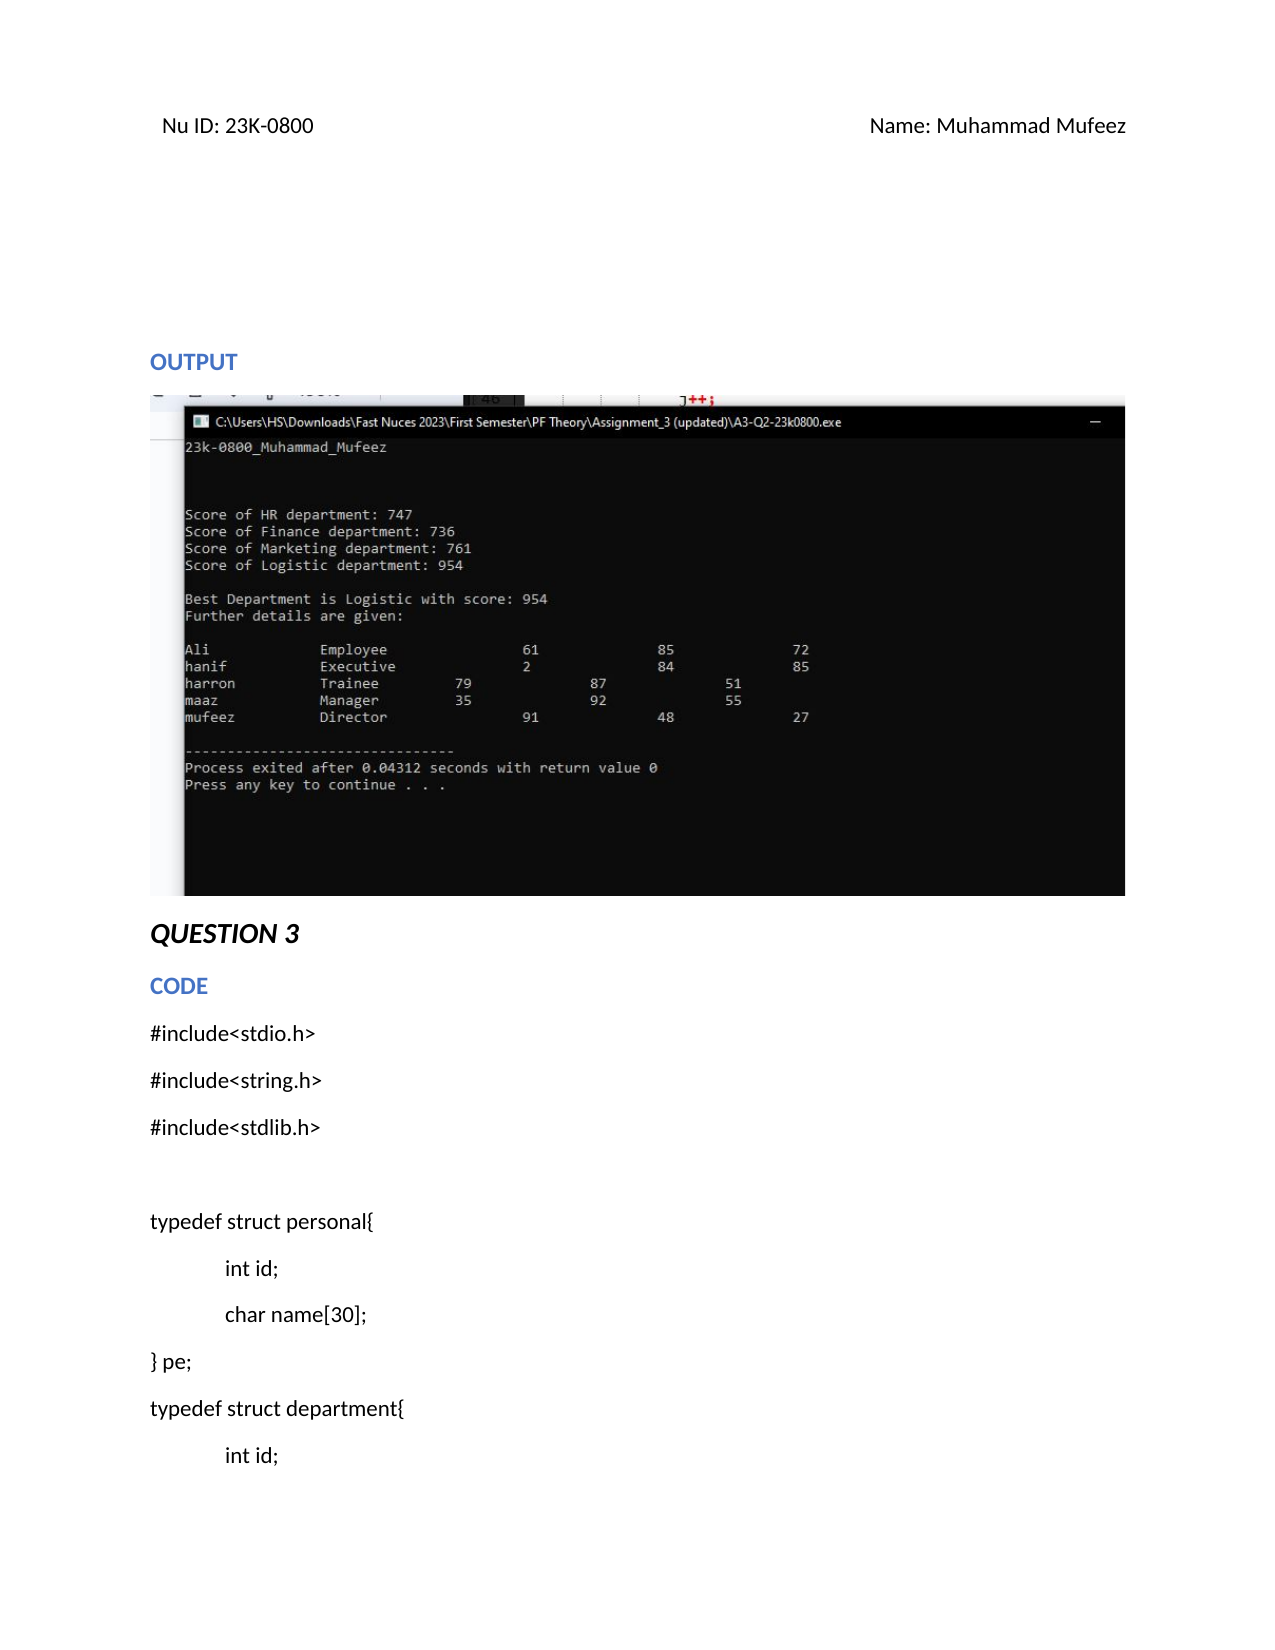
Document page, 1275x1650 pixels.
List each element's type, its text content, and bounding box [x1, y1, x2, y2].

picture [150, 395, 1125, 896]
text } pe; [150, 1347, 1125, 1376]
text CODE [150, 970, 1125, 1000]
text int id; [150, 1441, 1125, 1469]
text char name[30]; [150, 1301, 1125, 1329]
text typedef struct personal{ [150, 1207, 1125, 1235]
text #include<stdio.h> [150, 1019, 1125, 1047]
text QUESTION 3 [150, 915, 1125, 950]
text #include<string.h> [150, 1066, 1125, 1094]
text int id; [150, 1254, 1125, 1282]
text typedef struct department{ [150, 1394, 1125, 1422]
text #include<stdlib.h> [150, 1113, 1125, 1141]
text OUTPUT [150, 346, 1125, 377]
